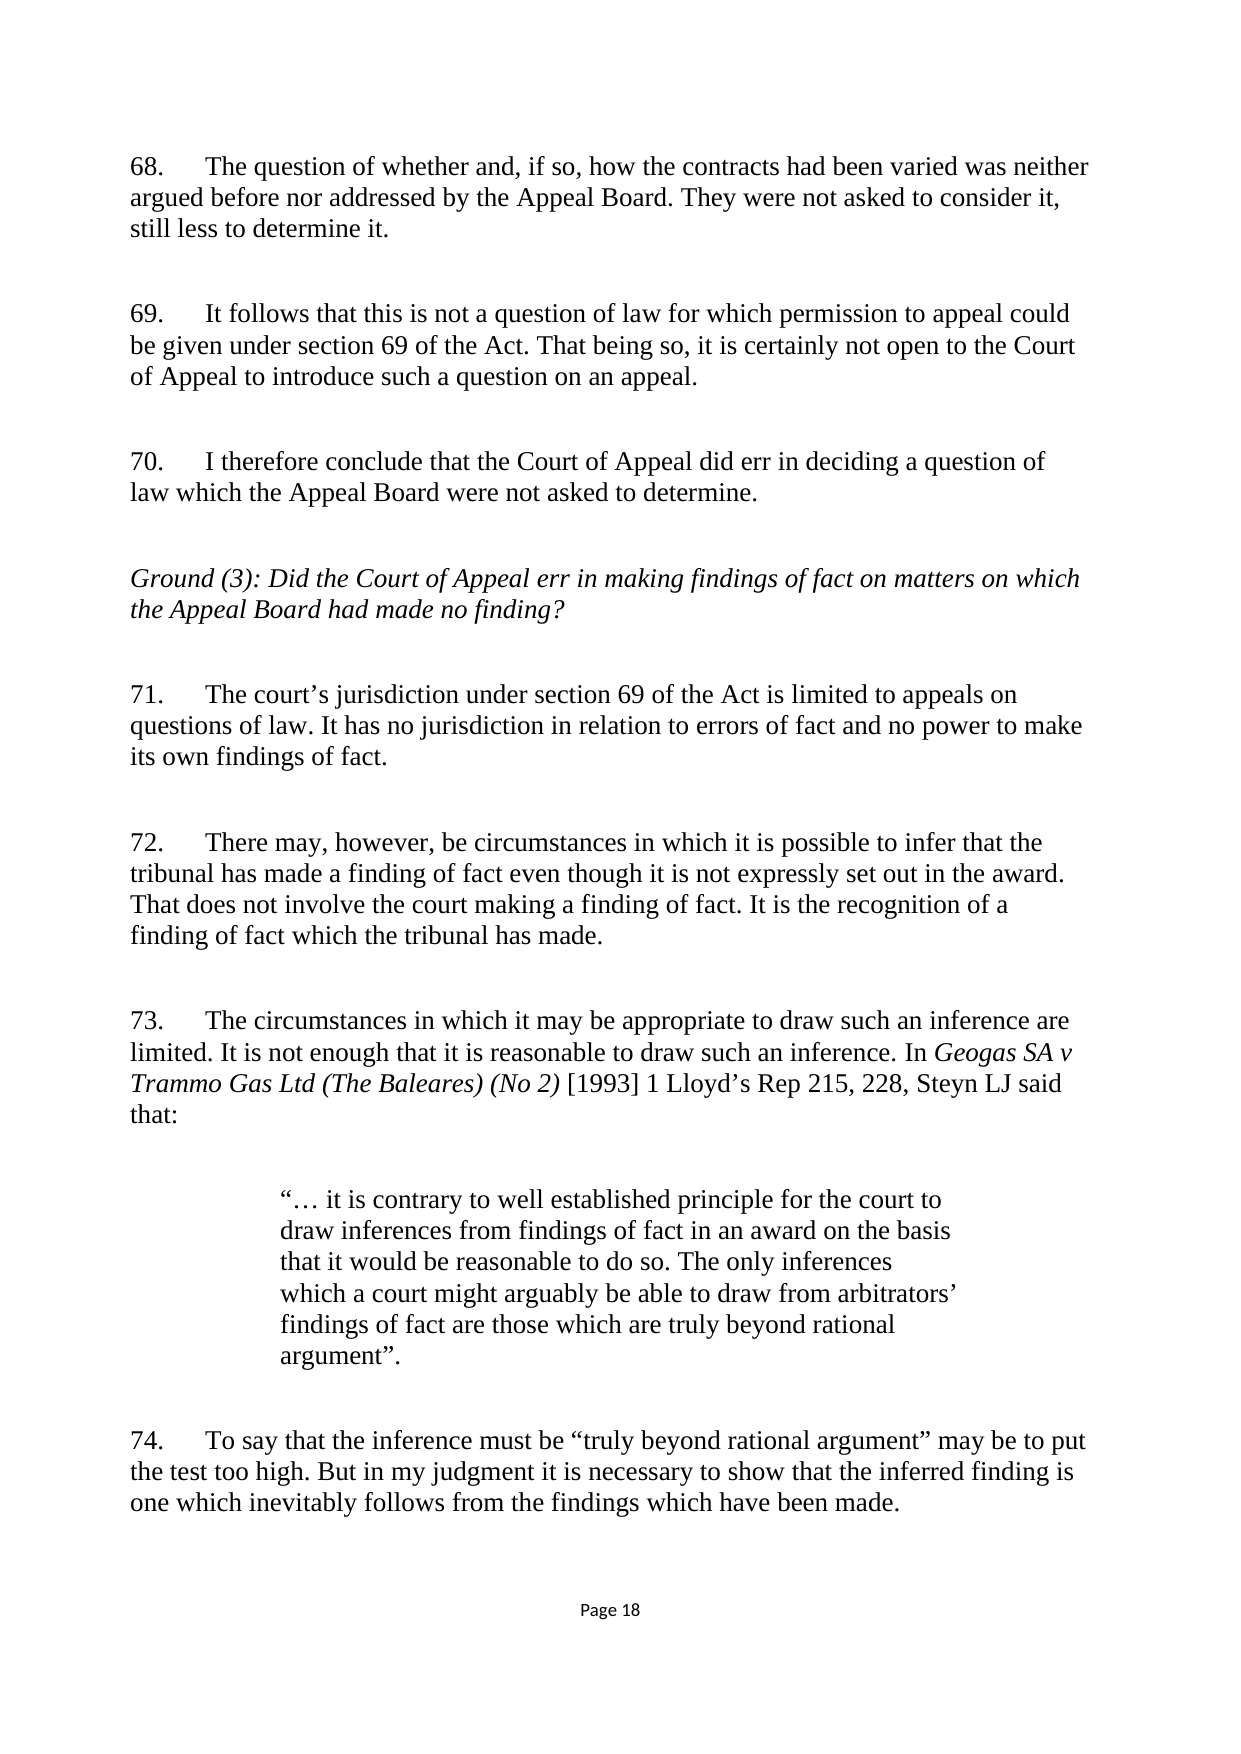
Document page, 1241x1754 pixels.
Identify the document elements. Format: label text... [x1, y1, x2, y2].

text I therefore conclude that the Court of Appeal did err in deciding a question of law which the Appeal Board were not asked to determine. [130, 445, 1090, 507]
text “… it is contrary to well established principle for the court to draw inferences from findings of fact in an award on the basis that it would be reasonable to do so. The only inferences which a court might arguably be able to draw from arbitrators’ findings of fact are those which are truly beyond rational argument”. [280, 1183, 960, 1370]
text To say that the inference must be “truly beyond rational argument” may be to put the test too high. But in my judgment it is necessary to show that the inferred finding is one which inevitably follows from the findings which have been made. [130, 1424, 1090, 1518]
subtitle Ground (3): Did the Court of Appeal err in making findings of fact on matters on which the Appeal Board had made no finding? [130, 562, 1090, 624]
text There may, however, be circumstances in which it is possible to infer that the tribunal has made a finding of fact even though it is not expressly set out in the award. That does not involve the court making a finding of fact. It is the recognition of a finding of fact which the tribunal has made. [130, 826, 1090, 950]
text The court’s jurisdiction under section 69 of the Act is limited to appeals on questions of law. It has no jurisdiction in relation to errors of fact and no power to make its own findings of fact. [130, 678, 1090, 772]
text The question of whether and, if so, how the contracts had been varied was neither argued before nor addressed by the Appeal Board. They were not asked to consider it, still less to determine it. [130, 150, 1090, 243]
text The circumstances in which it may be appropriate to draw such an inference are limited. It is not enough that it is reasonable to draw such an inference. In Geogas SA v Trammo Gas Ltd (The Baleares) (No 2) [1993] 1 Lloyd’s Rep 215, 228, Steyn LJ said that: [130, 1004, 1090, 1129]
text It follows that this is not a question of law for which permission to appeal could be given under section 69 of the Act. That being so, it is certainly not open to the Court of Appeal to introduce such a question on an appeal. [130, 298, 1090, 391]
